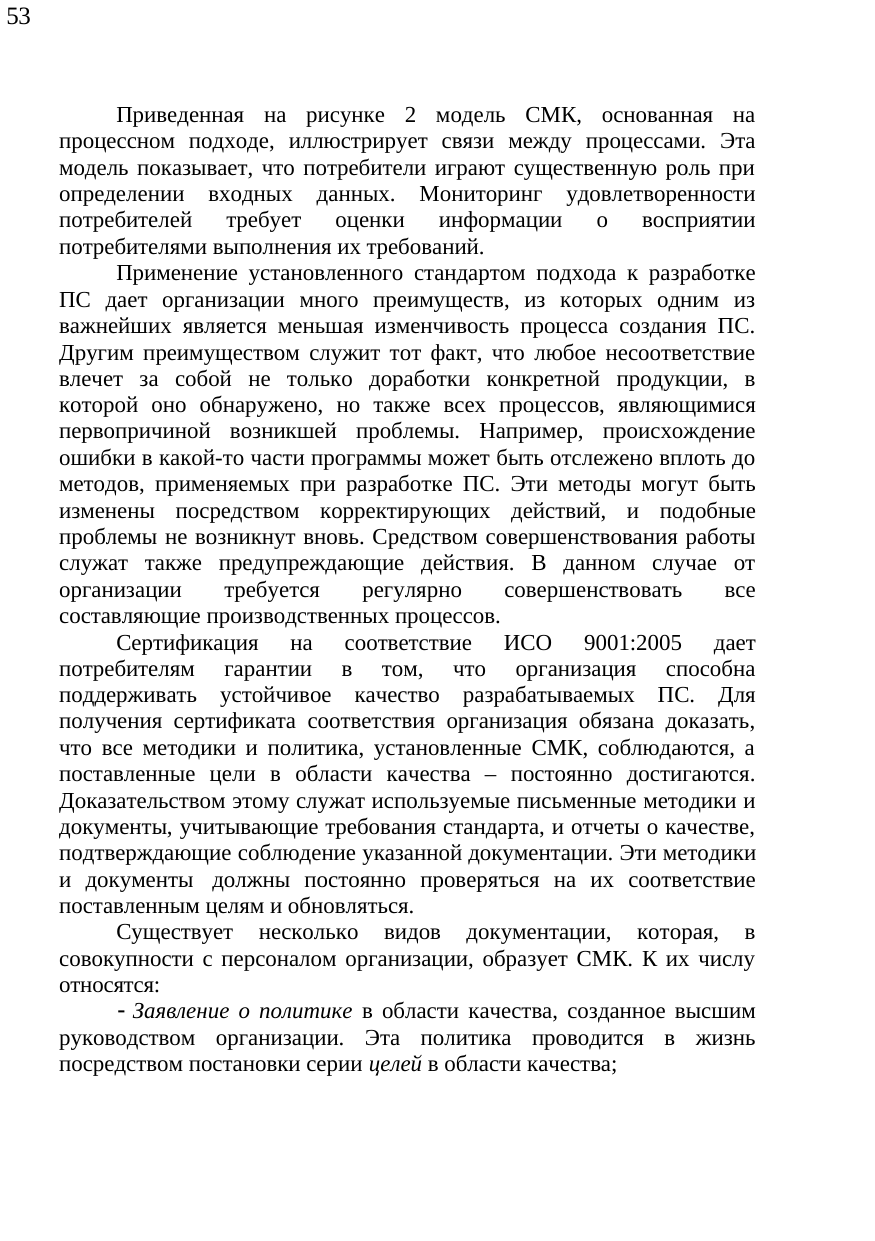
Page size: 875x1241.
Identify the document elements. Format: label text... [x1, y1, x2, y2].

list Заявление о политике в области качества, созданное высшим руководством организации. Эта политика проводится в жизнь посредством постановки серии целей в области качества; [59, 997, 757, 1077]
text Существует несколько видов документации, которая, в совокупности с персоналом организации, образует СМК. К их числу относятся: [59, 918, 756, 997]
text Сертификация на соответствие ИСО 9001:2005 дает потребителям гарантии в том, что организация способна поддерживать устойчивое качество разрабатываемых ПС. Для получения сертификата соответствия организация обязана доказать, что все методики и политика, установленные СМК, соблюдаются, а поставленные цели в области качества – постоянно достигаются. Доказательством этому служат используемые письменные методики и документы, учитывающие требования стандарта, и отчеты о качестве, подтверждающие соблюдение указанной документации. Эти методики и документы должны постоянно проверяться на их соответствие поставленным целям и обновляться. [59, 628, 756, 918]
text Приведенная на рисунке 2 модель СМК, основанная на процессном подходе, иллюстрирует связи между процессами. Эта модель показывает, что потребители играют существенную роль при определении входных данных. Мониторинг удовлетворенности потребителей требует оценки информации о восприятии потребителями выполнения их требований. [59, 101, 756, 259]
text Применение установленного стандартом подхода к разработке ПС дает организации много преимуществ, из которых одним из важнейших является меньшая изменчивость процесса создания ПС. Другим преимуществом служит тот факт, что любое несоответствие влечет за собой не только доработки конкретной продукции, в которой оно обнаружено, но также всех процессов, являющимися первопричиной возникшей проблемы. Например, происхождение ошибки в какой-то части программы может быть отслежено вплоть до методов, применяемых при разработке ПС. Эти методы могут быть изменены посредством корректирующих действий, и подобные проблемы не возникнут вновь. Средством совершенствования работы служат также предупреждающие действия. В данном случае от организации требуется регулярно совершенствовать все составляющие производственных процессов. [59, 259, 757, 628]
